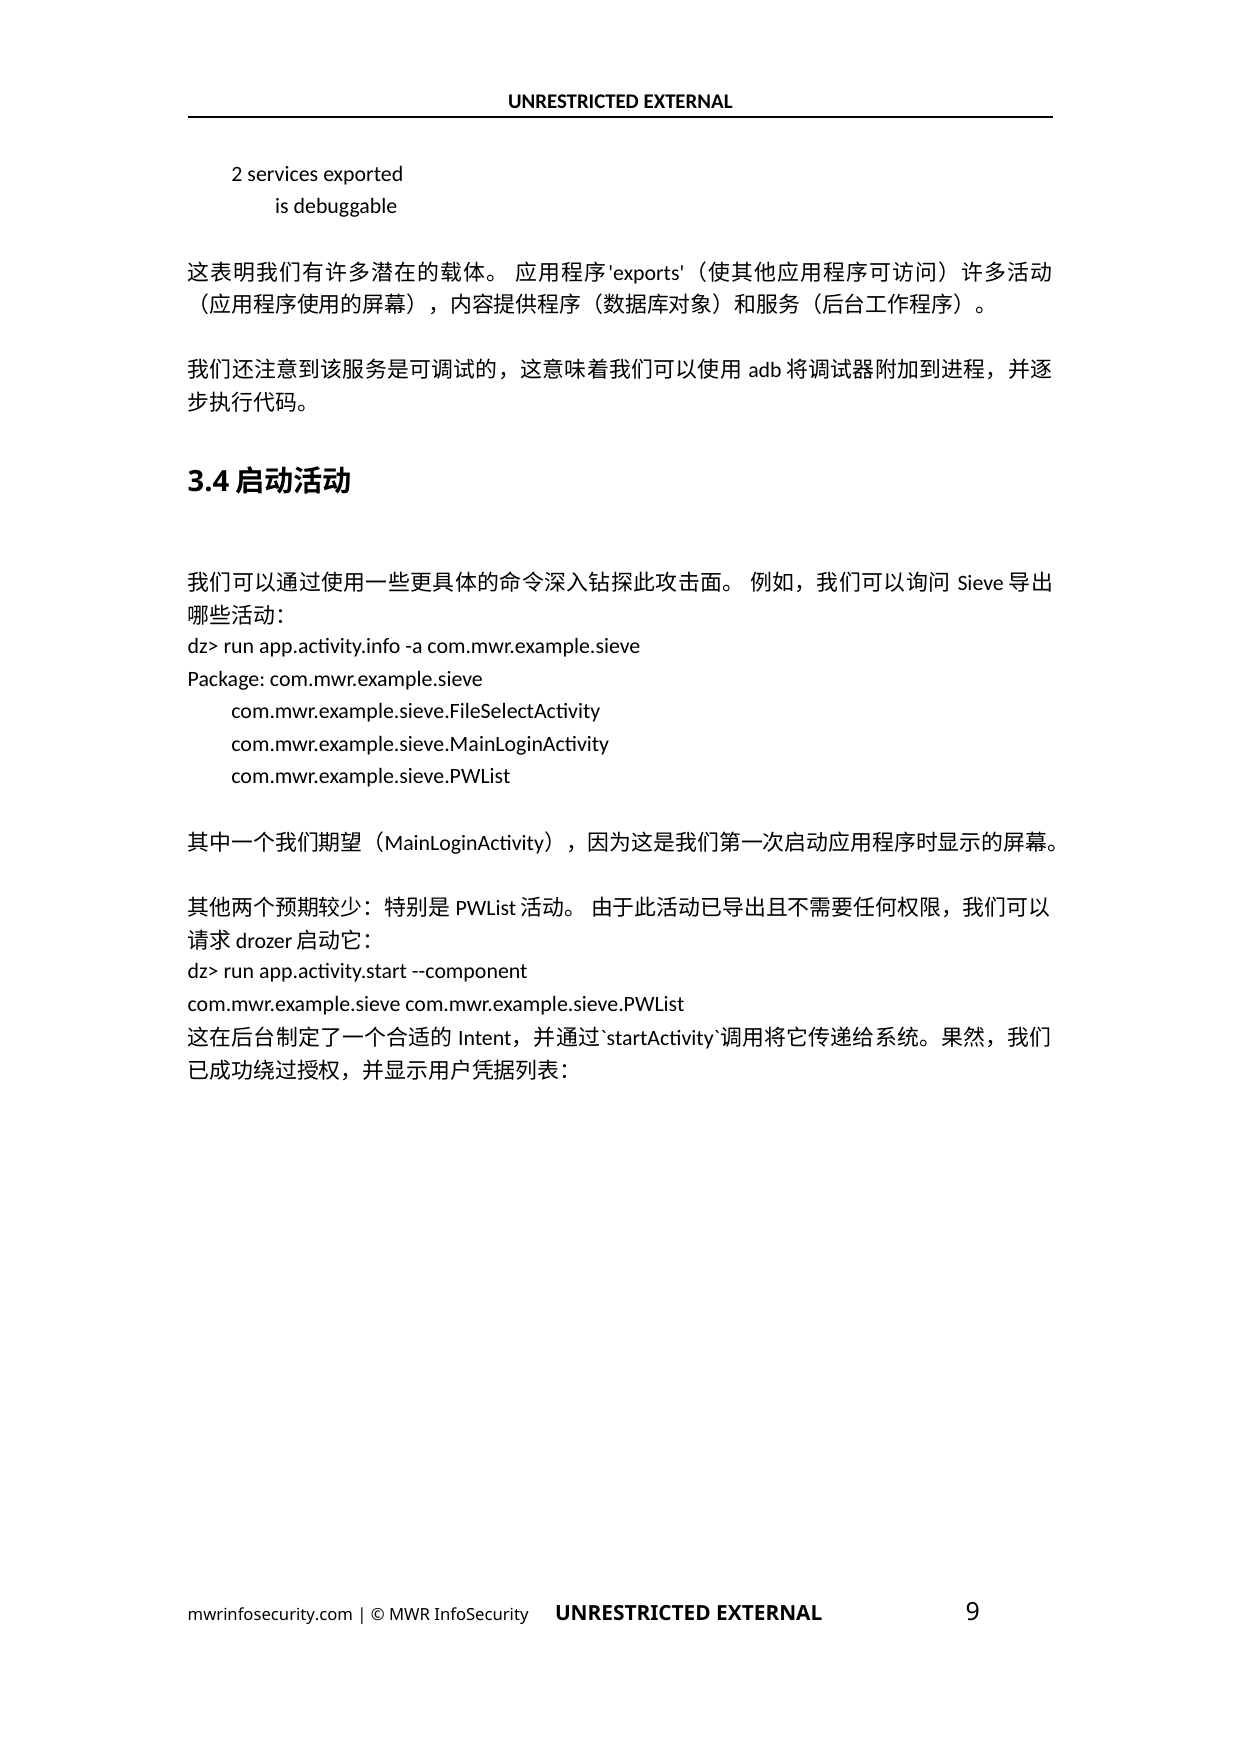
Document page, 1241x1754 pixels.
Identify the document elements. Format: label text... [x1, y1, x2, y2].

text dz> run app.activity.info -a com.mwr.example.sieve [187, 630, 1053, 662]
text 其他两个预期较少：特别是PWList活动。 由于此活动已导出且不需要任何权限，我们可以请求drozer启动它： [187, 890, 1053, 955]
text dz> run app.activity.start --component [187, 955, 1053, 987]
text 我们可以通过使用一些更具体的命令深入钻探此攻击面。 例如，我们可以询问Sieve导出哪些活动： [187, 565, 1053, 630]
text 我们还注意到该服务是可调试的，这意味着我们可以使用adb将调试器附加到进程，并逐步执行代码。 [187, 352, 1053, 417]
text 2 services exported [187, 157, 1053, 189]
text com.mwr.example.sieve.FileSelectActivity [187, 695, 1053, 727]
text 这表明我们有许多潜在的载体。 应用程序'exports'（使其他应用程序可访问）许多活动（应用程序使用的屏幕），内容提供程序（数据库对象）和服务（后台工作程序）。 [187, 254, 1053, 319]
text 这在后台制定了一个合适的Intent，并通过`startActivity`调用将它传递给系统。果然，我们已成功绕过授权，并显示用户凭据列表： [187, 1020, 1053, 1085]
subtitle 3.4启动活动 [187, 446, 1053, 511]
text Package: com.mwr.example.sieve [187, 662, 1053, 695]
text com.mwr.example.sieve.MainLoginActivity [187, 727, 1053, 760]
text 其中一个我们期望（MainLoginActivity），因为这是我们第一次启动应用程序时显示的屏幕。 [187, 825, 1053, 857]
text is debuggable [231, 189, 1053, 222]
text com.mwr.example.sieve com.mwr.example.sieve.PWList [187, 987, 1053, 1020]
text com.mwr.example.sieve.PWList [187, 760, 1053, 792]
